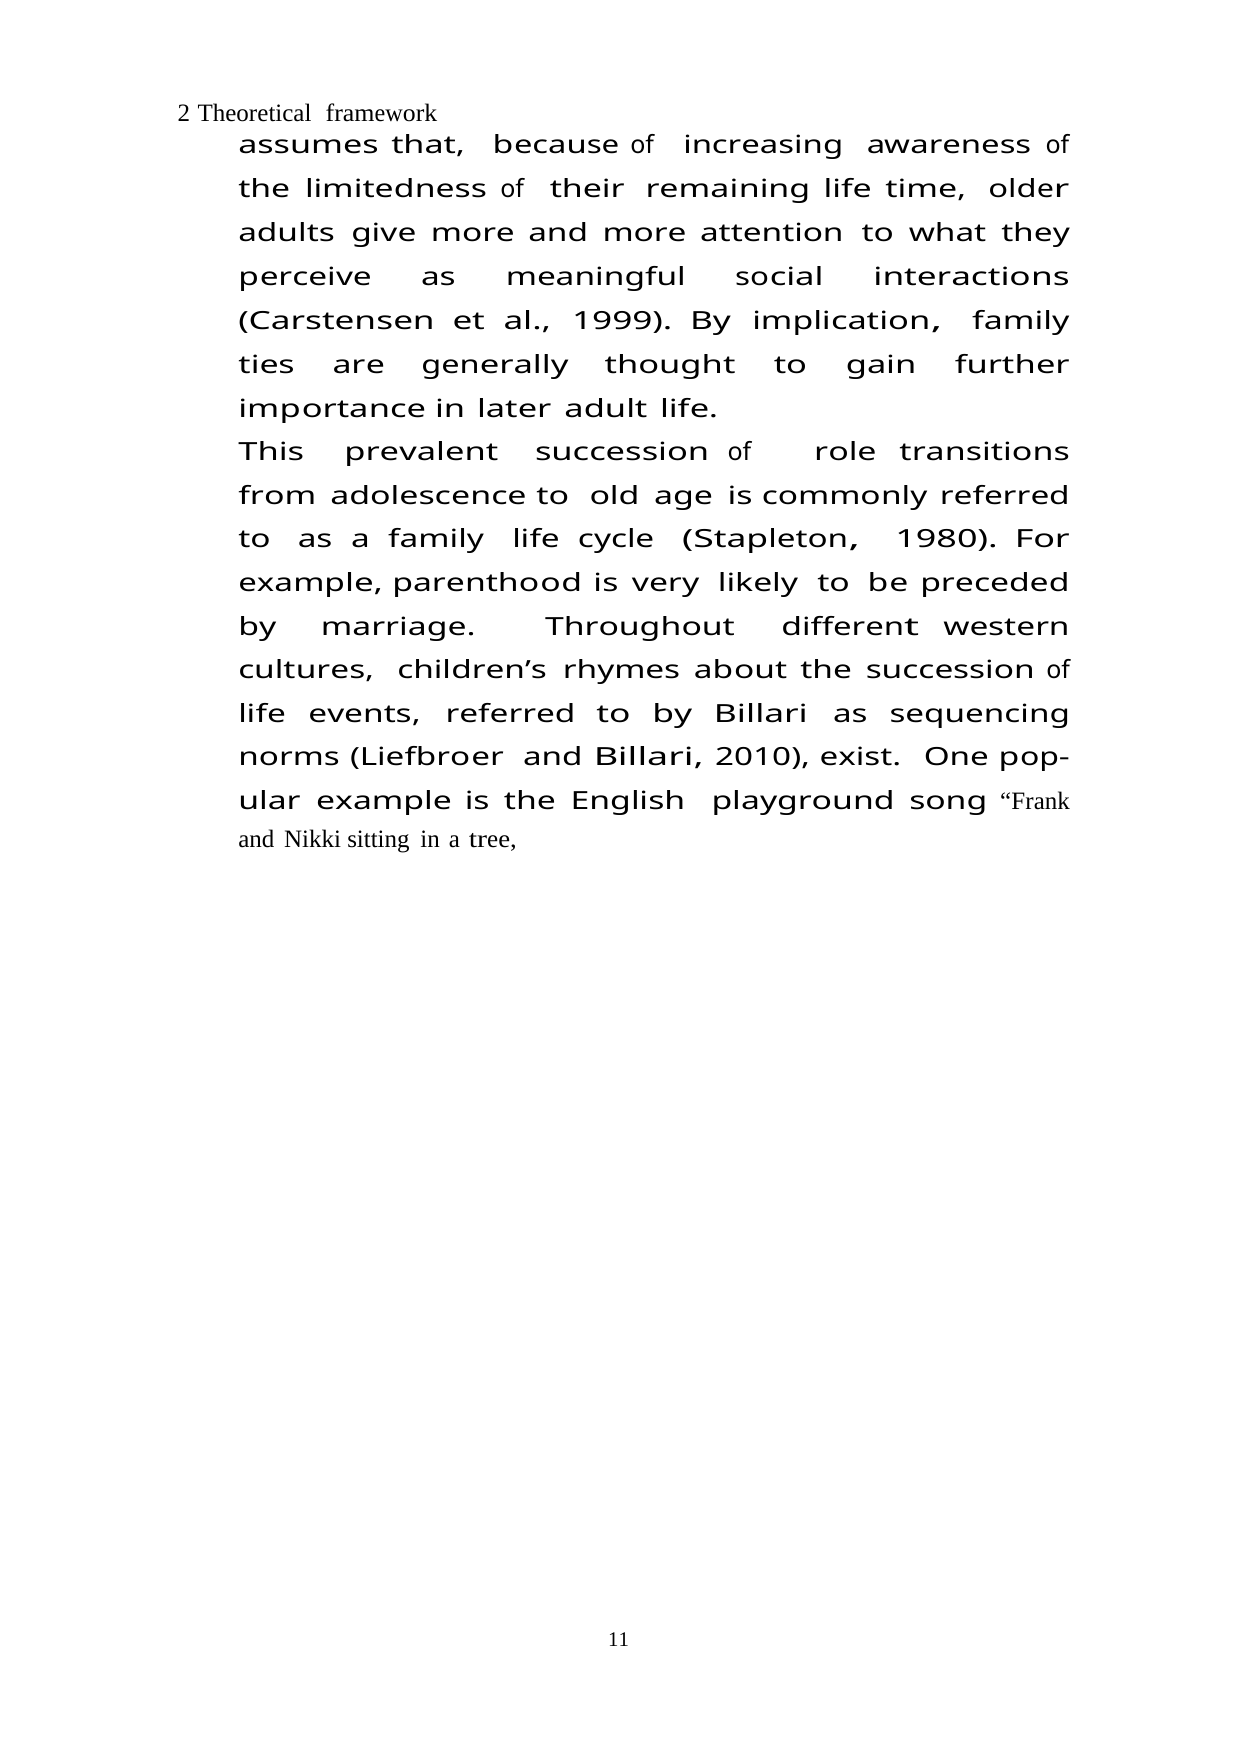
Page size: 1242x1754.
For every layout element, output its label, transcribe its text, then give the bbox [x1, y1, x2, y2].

text This prevalent succession of role transitions from adolescence to old age is commonly referred to as a family life cycle (Stapleton, 1980). For example, parenthood is very likely to be preceded by marriage. Throughout diﬀerent western cultures, children’s rhymes about the succession of life events, referred to by Billari as sequencing norms (Liefbroer and Billari, 2010), exist. One pop- ular example is the English playground song “Frank and Nikki sitting in a tree, [238, 434, 1070, 853]
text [238, 127, 1070, 424]
